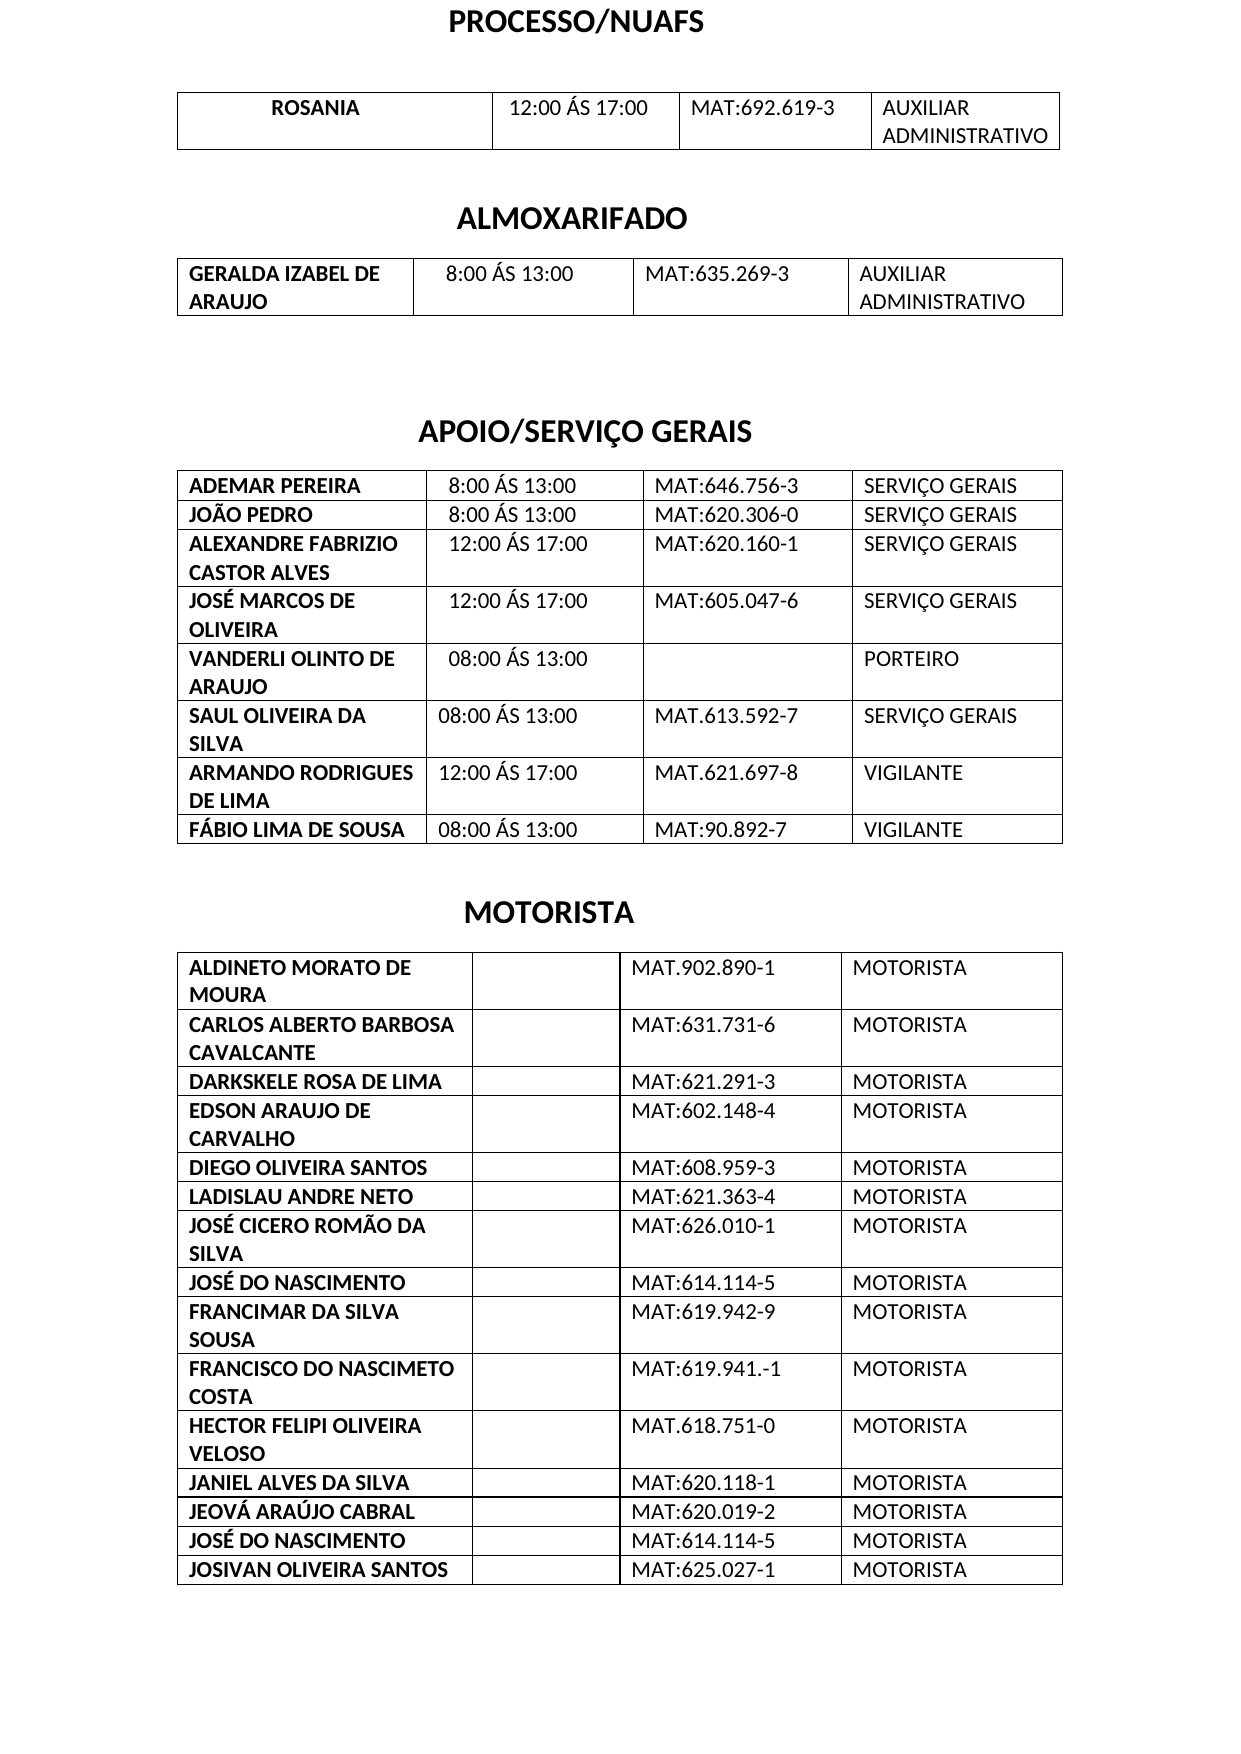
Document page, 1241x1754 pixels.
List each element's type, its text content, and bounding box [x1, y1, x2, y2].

table_cell JOSÉ DO NASCIMENTO [178, 1527, 472, 1554]
table_cell MAT:619.942-9 [621, 1297, 841, 1353]
table_cell MOTORISTA [842, 1010, 1062, 1066]
table_cell [473, 1211, 619, 1267]
table_cell MOTORISTA [842, 1297, 1062, 1353]
table_cell MAT:620.160-1 [644, 530, 852, 586]
table_cell [473, 1297, 619, 1353]
table_cell MOTORISTA [842, 1153, 1062, 1181]
table_cell MAT:621.291-3 [621, 1067, 841, 1095]
table_cell ALEXANDRE FABRIZIO CASTOR ALVES [178, 530, 426, 586]
table_cell MOTORISTA [842, 1211, 1062, 1267]
table_cell DARKSKELE ROSA DE LIMA [178, 1067, 472, 1095]
table_cell 12:00 ÁS 17:00 [427, 587, 643, 643]
table_cell MOTORISTA [842, 1556, 1062, 1584]
table_cell MOTORISTA [842, 1268, 1062, 1296]
table_cell JOSÉ MARCOS DE OLIVEIRA [178, 587, 426, 643]
text APOIO/SERVIÇO GERAIS [177, 410, 1063, 451]
table_cell DIEGO OLIVEIRA SANTOS [178, 1153, 472, 1181]
table_cell MAT.621.697-8 [644, 758, 852, 814]
table_cell [644, 644, 852, 700]
table_cell FRANCISCO DO NASCIMETO COSTA [178, 1354, 472, 1410]
table_header SERVIÇO GERAIS [853, 471, 1062, 499]
table_cell MAT:625.027-1 [621, 1556, 841, 1584]
table_cell FÁBIO LIMA DE SOUSA [178, 815, 426, 843]
table_cell HECTOR FELIPI OLIVEIRA VELOSO [178, 1411, 472, 1467]
table_cell [473, 1498, 619, 1526]
table_cell MAT:90.892-7 [644, 815, 852, 843]
table_cell MAT:692.619-3 [680, 93, 871, 149]
table_cell 08:00 ÁS 13:00 [427, 815, 643, 843]
table_cell ARMANDO RODRIGUES DE LIMA [178, 758, 426, 814]
table_header MAT.902.890-1 [621, 953, 841, 1009]
table_cell MAT:631.731-6 [621, 1010, 841, 1066]
table_cell VANDERLI OLINTO DE ARAUJO [178, 644, 426, 700]
table_cell JOSÉ CICERO ROMÃO DA SILVA [178, 1211, 472, 1267]
table_cell [473, 1067, 619, 1095]
table_cell MAT:608.959-3 [621, 1153, 841, 1181]
table_cell MAT.613.592-7 [644, 701, 852, 757]
table_cell MOTORISTA [842, 1354, 1062, 1410]
table_cell [473, 1354, 619, 1410]
table_header 8:00 ÁS 13:00 [427, 471, 643, 499]
table_cell 08:00 ÁS 13:00 [427, 701, 643, 757]
table_cell MOTORISTA [842, 1067, 1062, 1095]
table_cell 12:00 ÁS 17:00 [427, 530, 643, 586]
table_cell MOTORISTA [842, 1498, 1062, 1526]
table_cell [473, 1556, 619, 1584]
table_cell MAT:620.118-1 [621, 1469, 841, 1496]
table_header GERALDA IZABEL DE ARAUJO [178, 259, 413, 315]
table_cell MAT:614.114-5 [621, 1268, 841, 1296]
table_cell [473, 1010, 619, 1066]
table_cell CARLOS ALBERTO BARBOSA CAVALCANTE [178, 1010, 472, 1066]
table_cell SERVIÇO GERAIS [853, 701, 1062, 757]
table_cell [473, 1268, 619, 1296]
table_cell JOSÉ DO NASCIMENTO [178, 1268, 472, 1296]
table_cell SAUL OLIVEIRA DA SILVA [178, 701, 426, 757]
text MOTORISTA [177, 891, 1063, 932]
table_cell 8:00 ÁS 13:00 [427, 501, 643, 528]
table_header MAT:646.756-3 [644, 471, 852, 499]
table_header [473, 953, 619, 1009]
table_cell LADISLAU ANDRE NETO [178, 1182, 472, 1210]
table_cell 08:00 ÁS 13:00 [427, 644, 643, 700]
table_cell 12:00 ÁS 17:00 [493, 93, 679, 149]
table_cell MOTORISTA [842, 1182, 1062, 1210]
table_cell FRANCIMAR DA SILVA SOUSA [178, 1297, 472, 1353]
table_cell MAT:619.941.-1 [621, 1354, 841, 1410]
table_cell MOTORISTA [842, 1469, 1062, 1496]
table_header ALDINETO MORATO DE MOURA [178, 953, 472, 1009]
table_cell JANIEL ALVES DA SILVA [178, 1469, 472, 1496]
table_cell MAT:626.010-1 [621, 1211, 841, 1267]
table_cell [473, 1527, 619, 1554]
table_cell MAT:605.047-6 [644, 587, 852, 643]
table_header MOTORISTA [842, 953, 1062, 1009]
table_cell SERVIÇO GERAIS [853, 587, 1062, 643]
table_cell [473, 1469, 619, 1496]
table_cell [473, 1182, 619, 1210]
table_cell MAT:614.114-5 [621, 1527, 841, 1554]
table_cell [473, 1096, 619, 1152]
table_cell SERVIÇO GERAIS [853, 501, 1062, 528]
table_cell MAT:620.306-0 [644, 501, 852, 528]
table_cell VIGILANTE [853, 758, 1062, 814]
table_header AUXILIAR ADMINISTRATIVO [849, 259, 1062, 315]
table_cell SERVIÇO GERAIS [853, 530, 1062, 586]
table_cell MOTORISTA [842, 1527, 1062, 1554]
table_cell MOTORISTA [842, 1096, 1062, 1152]
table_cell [872, 93, 1059, 149]
table_cell MAT:621.363-4 [621, 1182, 841, 1210]
table_cell PORTEIRO [853, 644, 1062, 700]
table_cell MAT.618.751-0 [621, 1411, 841, 1467]
table_cell JEOVÁ ARAÚJO CABRAL [178, 1498, 472, 1526]
table_cell ROSANIA [178, 93, 492, 149]
table_cell 12:00 ÁS 17:00 [427, 758, 643, 814]
table_cell MAT:620.019-2 [621, 1498, 841, 1526]
table_cell MAT:602.148-4 [621, 1096, 841, 1152]
table_cell JOÃO PEDRO [178, 501, 426, 528]
table_cell MOTORISTA [842, 1411, 1062, 1467]
table_cell [473, 1411, 619, 1467]
table_cell VIGILANTE [853, 815, 1062, 843]
text ALMOXARIFADO [177, 197, 1063, 238]
table_header ADEMAR PEREIRA [178, 471, 426, 499]
table_cell EDSON ARAUJO DE CARVALHO [178, 1096, 472, 1152]
table_header MAT:635.269-3 [634, 259, 848, 315]
table_cell JOSIVAN OLIVEIRA SANTOS [178, 1556, 472, 1584]
table_cell [473, 1153, 619, 1181]
table_header 8:00 ÁS 13:00 [414, 259, 633, 315]
